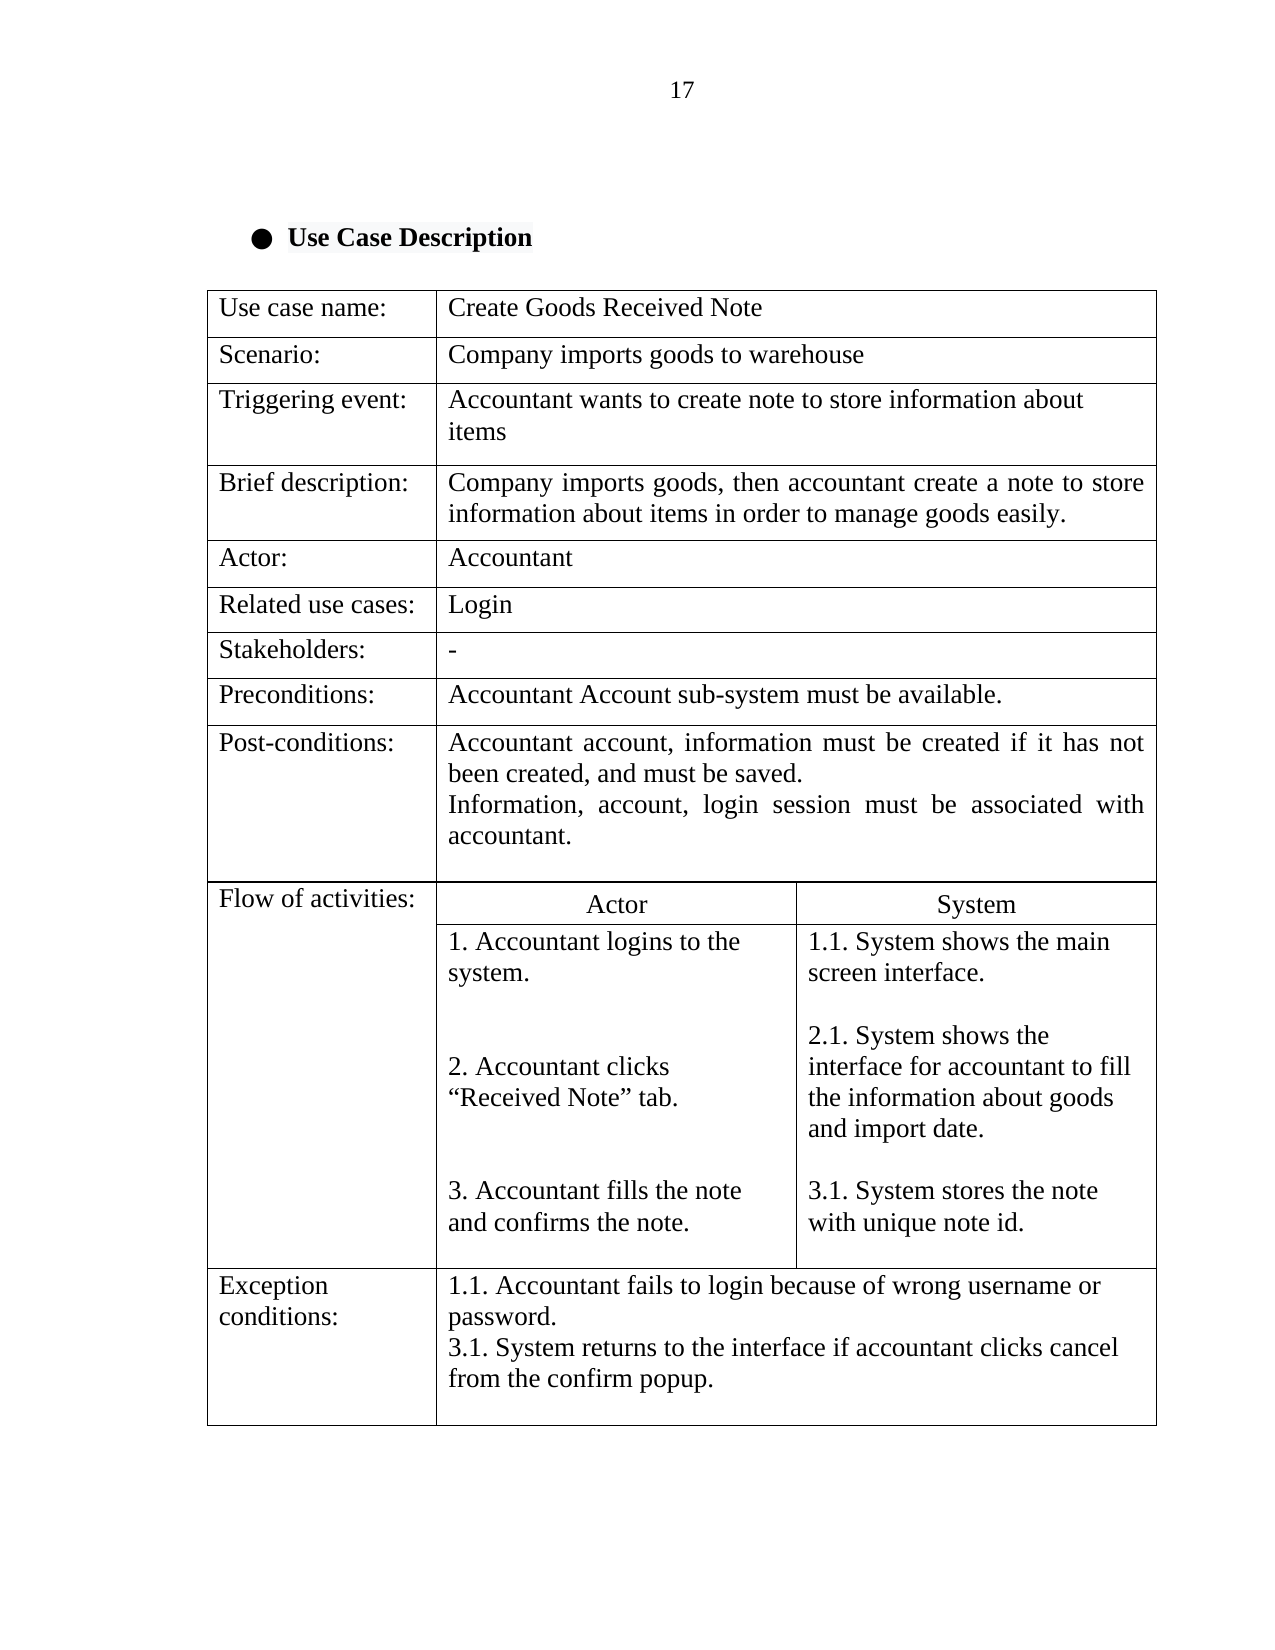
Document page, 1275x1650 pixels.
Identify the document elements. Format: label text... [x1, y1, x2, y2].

table_cell Post-conditions: [208, 726, 436, 881]
table_cell Stakeholders: [208, 633, 436, 677]
table_cell Actor [437, 883, 796, 924]
table_cell Scenario: [208, 338, 436, 382]
table_cell Company imports goods, then accountant create a note to store information about items in order to manage goods easily. [437, 466, 1156, 540]
table_cell Accountant account, information must be created if it has not been created, and must be saved. Information, account, login session must be associated with accountant. [437, 726, 1156, 881]
table_cell Accountant [437, 541, 1156, 587]
table_cell Company imports goods to warehouse [437, 338, 1156, 382]
table_cell Login [437, 588, 1156, 632]
table_cell - [437, 633, 1156, 677]
table_cell Accountant wants to create note to store information about items [437, 384, 1156, 465]
table_cell Related use cases: [208, 588, 436, 632]
table_cell Actor: [208, 541, 436, 587]
table_cell Accountant Account sub-system must be available. [437, 679, 1156, 725]
table_cell System [797, 883, 1156, 924]
table_header Create Goods Received Note [437, 291, 1156, 337]
table_cell Triggering event: [208, 384, 436, 465]
table_cell 1.1. System shows the main screen interface. 2.1. System shows the interface for accountant to fill the information about goods and import date. 3.1. System stores the note with unique note id. [797, 925, 1156, 1268]
table_cell 1. Accountant logins to the system. 2. Accountant clicks “Received Note” tab. 3. Accountant fills the note and confirms the note. [437, 925, 796, 1268]
table_cell Brief description: [208, 466, 436, 540]
table_header Use case name: [208, 291, 436, 337]
table_cell Preconditions: [208, 679, 436, 725]
table_cell 1.1. Accountant fails to login because of wrong username or password. 3.1. System returns to the interface if accountant clicks cancel from the confirm popup. [437, 1269, 1156, 1425]
list Use Case Description [250, 207, 1157, 262]
table_cell Flow of activities: [208, 883, 436, 1268]
table_cell Exception conditions: [208, 1269, 436, 1425]
